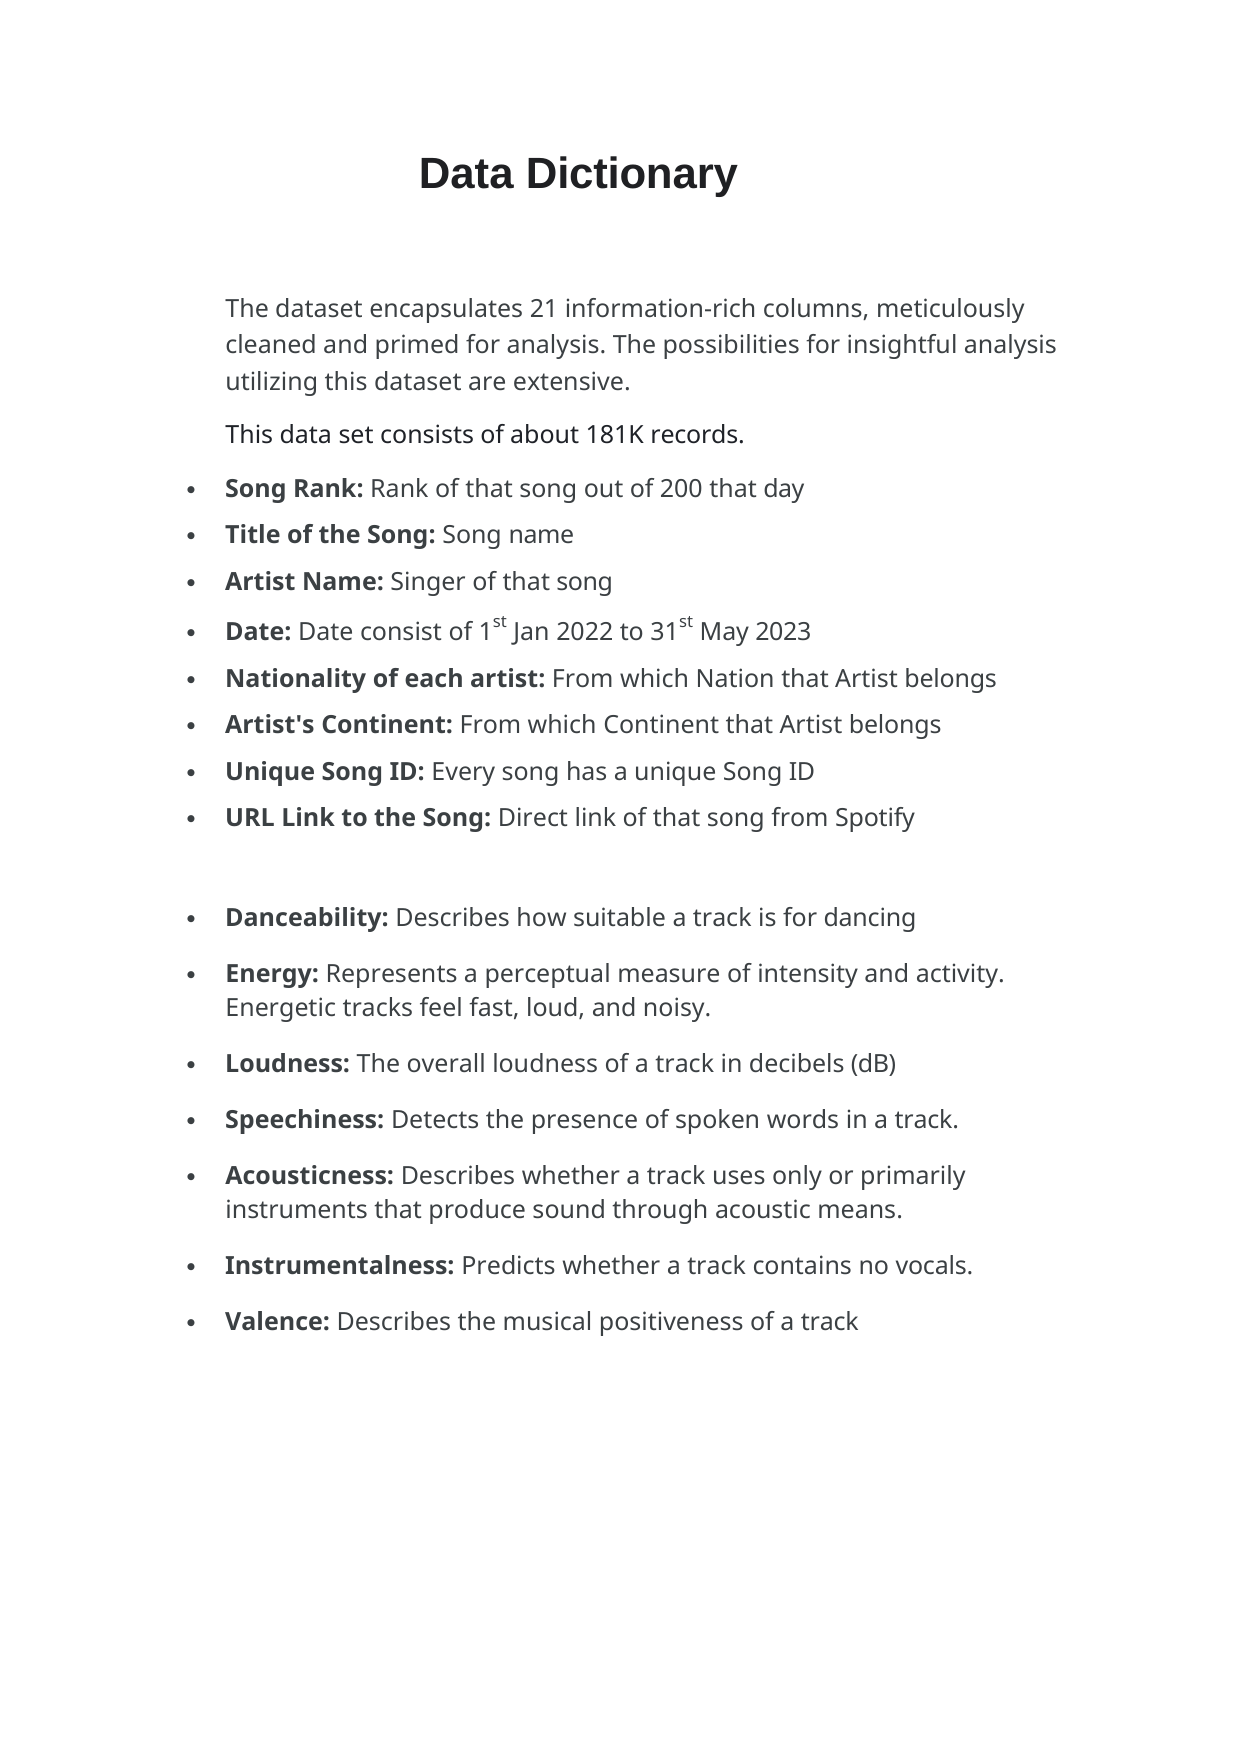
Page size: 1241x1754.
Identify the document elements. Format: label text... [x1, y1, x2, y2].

list Energy: Represents a perceptual measure of intensity and activity. Energetic tracks feel fast, loud, and noisy. [187, 956, 1062, 1024]
text Data Dictionary [139, 148, 1017, 198]
list Title of the Song: Song name [187, 517, 1103, 551]
text The dataset encapsulates 21 information-rich columns, meticulously cleaned and primed for analysis. The possibilities for insightful analysis utilizing this dataset are extensive. [225, 290, 1078, 398]
list Instrumentalness: Predicts whether a track contains no vocals. [187, 1247, 1103, 1281]
list Unique Song ID: Every song has a unique Song ID [187, 753, 1103, 787]
list Nationality of each artist: From which Nation that Artist belongs [187, 660, 1103, 694]
list Valence: Describes the musical positiveness of a track [187, 1304, 1103, 1338]
list Artist's Continent: From which Continent that Artist belongs [187, 707, 1103, 741]
text This data set consists of about 181K records. [225, 417, 1103, 451]
list Acousticness: Describes whether a track uses only or primarily instruments that produce sound through acoustic means. [187, 1158, 1051, 1226]
list Artist Name: Singer of that song [187, 564, 1103, 598]
list Date: Date consist of 1st Jan 2022 to 31st May 2023 [187, 610, 1103, 647]
list Song Rank: Rank of that song out of 200 that day [187, 471, 1103, 505]
list Speechiness: Detects the presence of spoken words in a track. [187, 1101, 1103, 1136]
list Danceability: Describes how suitable a track is for dancing [187, 899, 1103, 933]
list URL Link to the Song: Direct link of that song from Spotify [187, 800, 1103, 834]
list Loudness: The overall loudness of a track in decibels (dB) [187, 1045, 1103, 1079]
